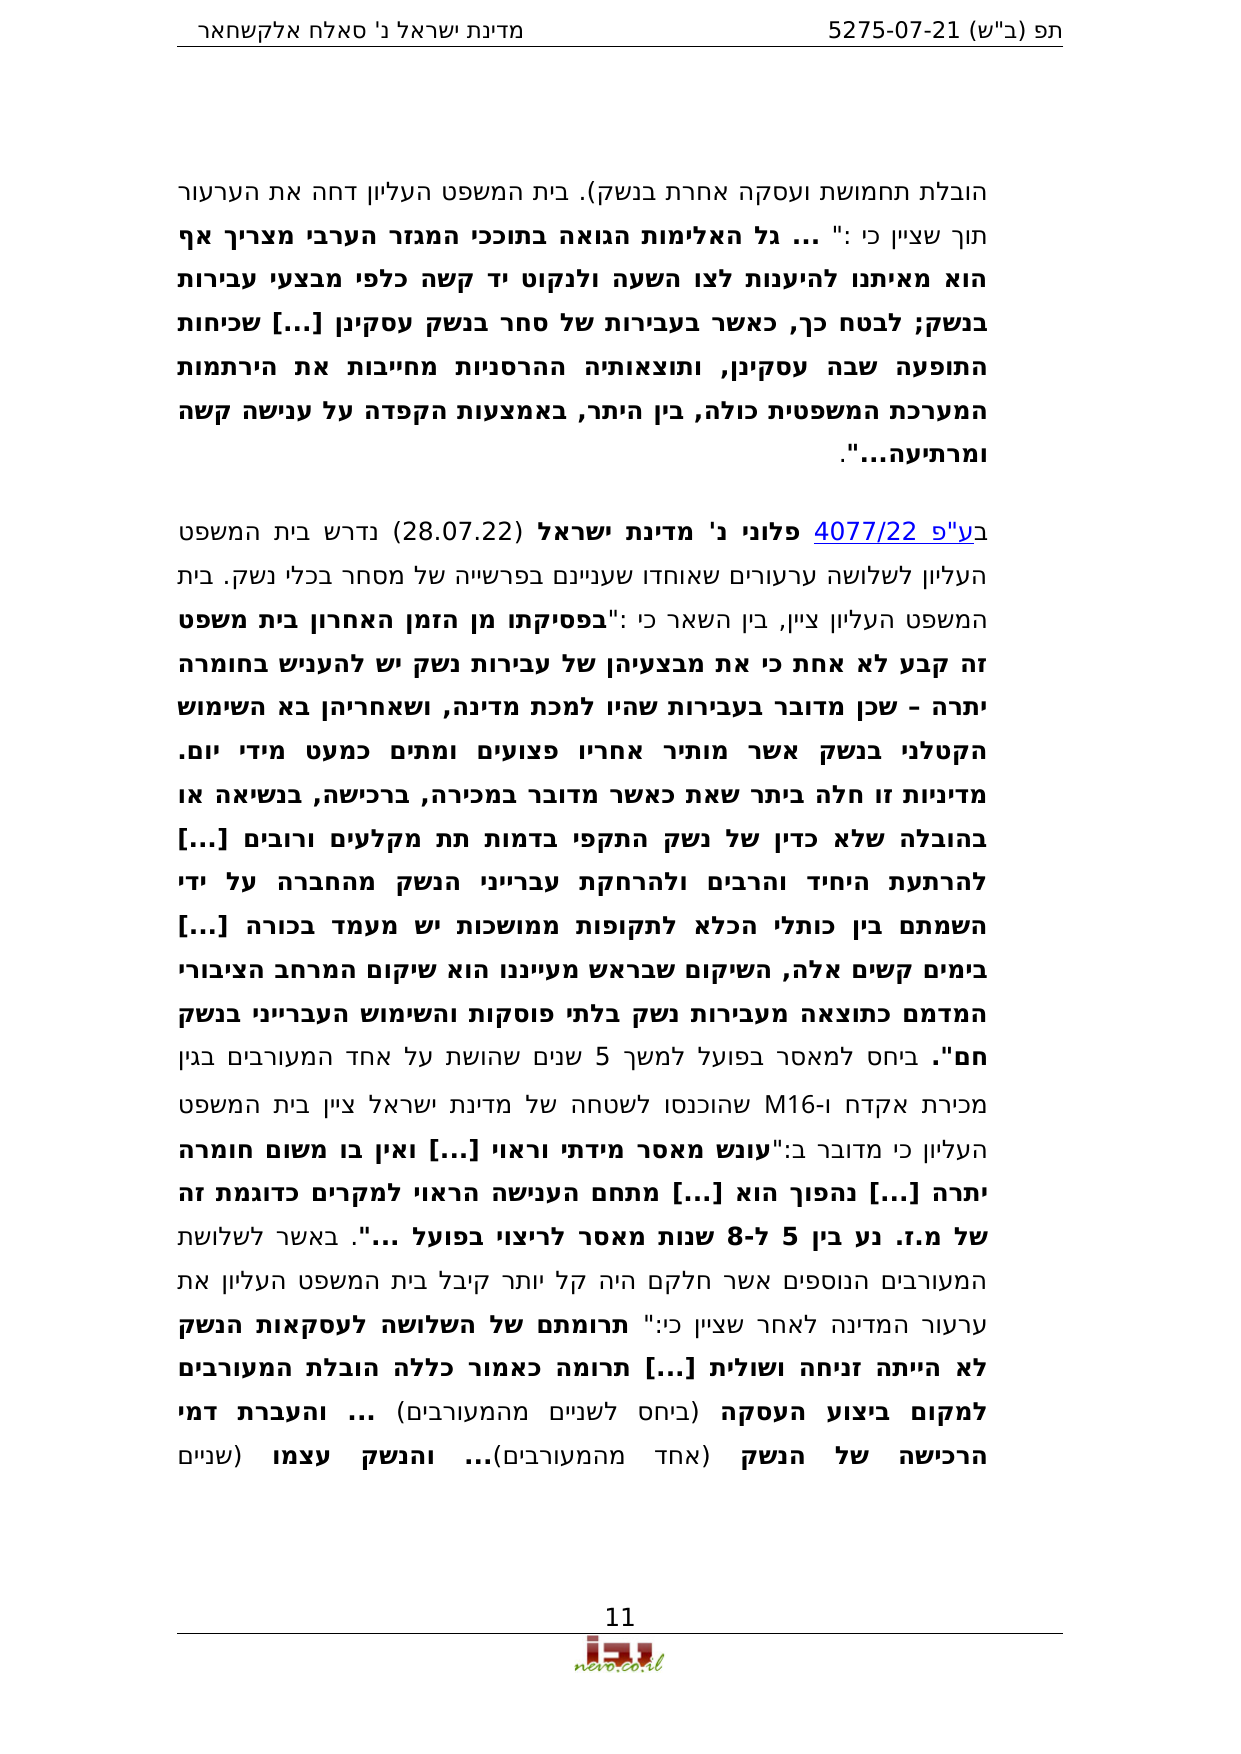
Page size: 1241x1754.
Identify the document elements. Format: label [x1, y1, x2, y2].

list [177, 177, 1026, 469]
picture [574, 1635, 666, 1673]
list [177, 517, 988, 1470]
